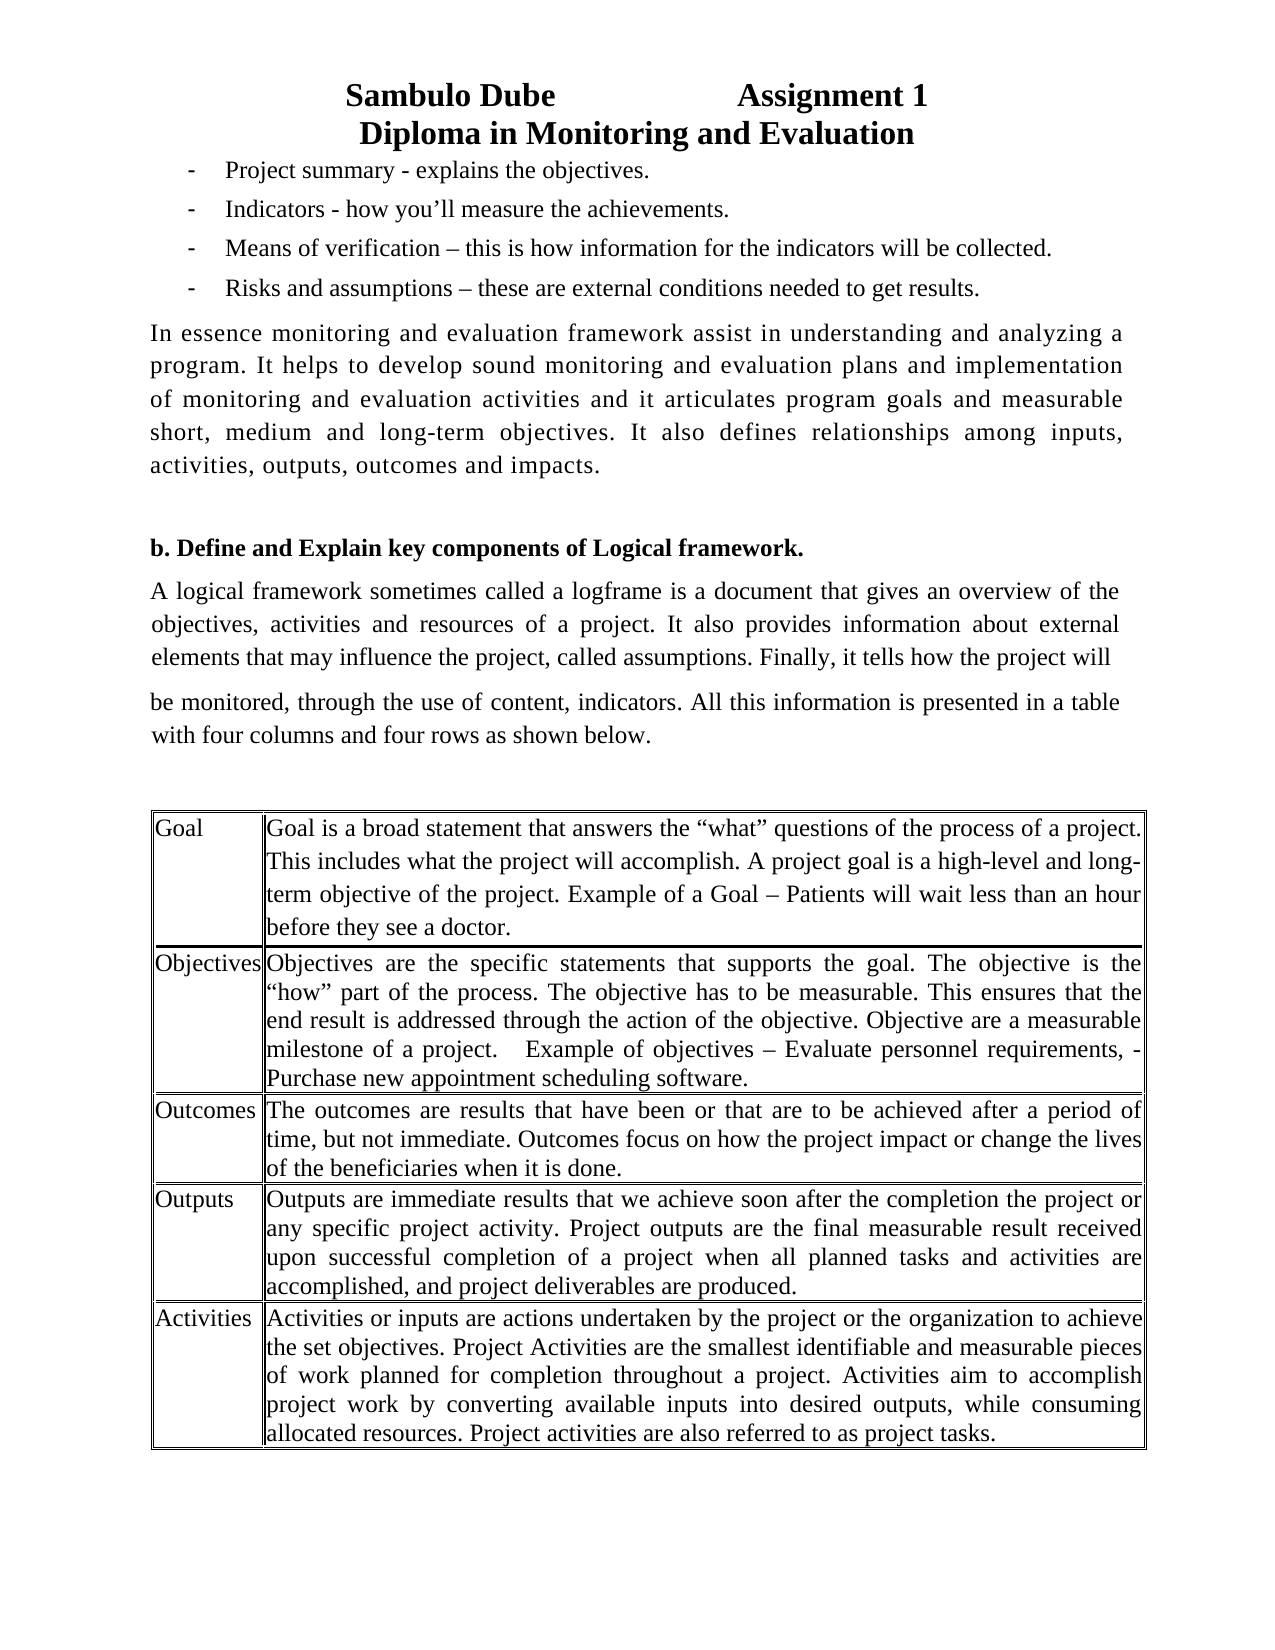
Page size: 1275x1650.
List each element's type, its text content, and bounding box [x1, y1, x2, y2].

text In essence monitoring and evaluation framework assist in understanding and analyzing a program. It helps to develop sound monitoring and evaluation plans and implementation of monitoring and evaluation activities and it articulates program goals and measurable short, medium and long-term objectives. It also defines relationships among inputs, activities, outputs, outcomes and impacts. [150, 318, 1125, 478]
table_header Goal is a broad statement that answers the “what” questions of the process of a project. This includes what the project will accomplish. A project goal is a high-level and long-term objective of the project. Example of a Goal – Patients will wait less than an hour before they see a doctor. [264, 813, 1144, 945]
table_cell Activities or inputs are actions undertaken by the project or the organization to achieve the set objectives. Project Activities are the smallest identifiable and measurable pieces of work planned for completion throughout a project. Activities aim to accomplish project work by converting available inputs into desired outputs, while consuming allocated resources. Project activities are also referred to as project tasks. [264, 1300, 1144, 1447]
table_cell Objectives are the specific statements that supports the goal. The objective is the “how” part of the process. The objective has to be measurable. This ensures that the end result is addressed through the action of the objective. Objective are a measurable milestone of a project. Example of objectives – Evaluate personnel requirements, - Purchase new appointment scheduling software. [266, 945, 1144, 1092]
list Project summary - explains the objectives. [187, 152, 1125, 186]
table_cell Outcomes [152, 1092, 264, 1181]
text A logical framework sometimes called a logframe is a document that gives an overview of the objectives, activities and resources of a project. It also provides information about external elements that may influence the project, called assumptions. Finally, it tells how the project will [150, 576, 1121, 671]
table_cell Outputs [154, 1181, 262, 1299]
table_cell Objectives [154, 945, 262, 1092]
table_cell Outputs are immediate results that we achieve soon after the completion the project or any specific project activity. Project outputs are the final measurable result received upon successful completion of a project when all planned tasks and activities are accomplished, and project deliverables are produced. [266, 1181, 1144, 1299]
table_cell The outcomes are results that have been or that are to be achieved after a period of time, but not immediate. Outcomes focus on how the project impact or change the lives of the beneficiaries when it is done. [264, 1092, 1145, 1181]
table_header Goal [154, 811, 264, 945]
text be monitored, through the use of content, indicators. All this information is presented in a table with four columns and four rows as shown below. [150, 687, 1121, 748]
list Indicators - how you’ll measure the achievements. [187, 191, 1125, 225]
list Risks and assumptions – these are external conditions needed to get results. [187, 269, 1125, 303]
text b. Define and Explain key components of Logical framework. [150, 533, 1121, 562]
list Means of verification – this is how information for the indicators will be collected. [187, 230, 1125, 264]
table_cell Activities [154, 1300, 264, 1447]
